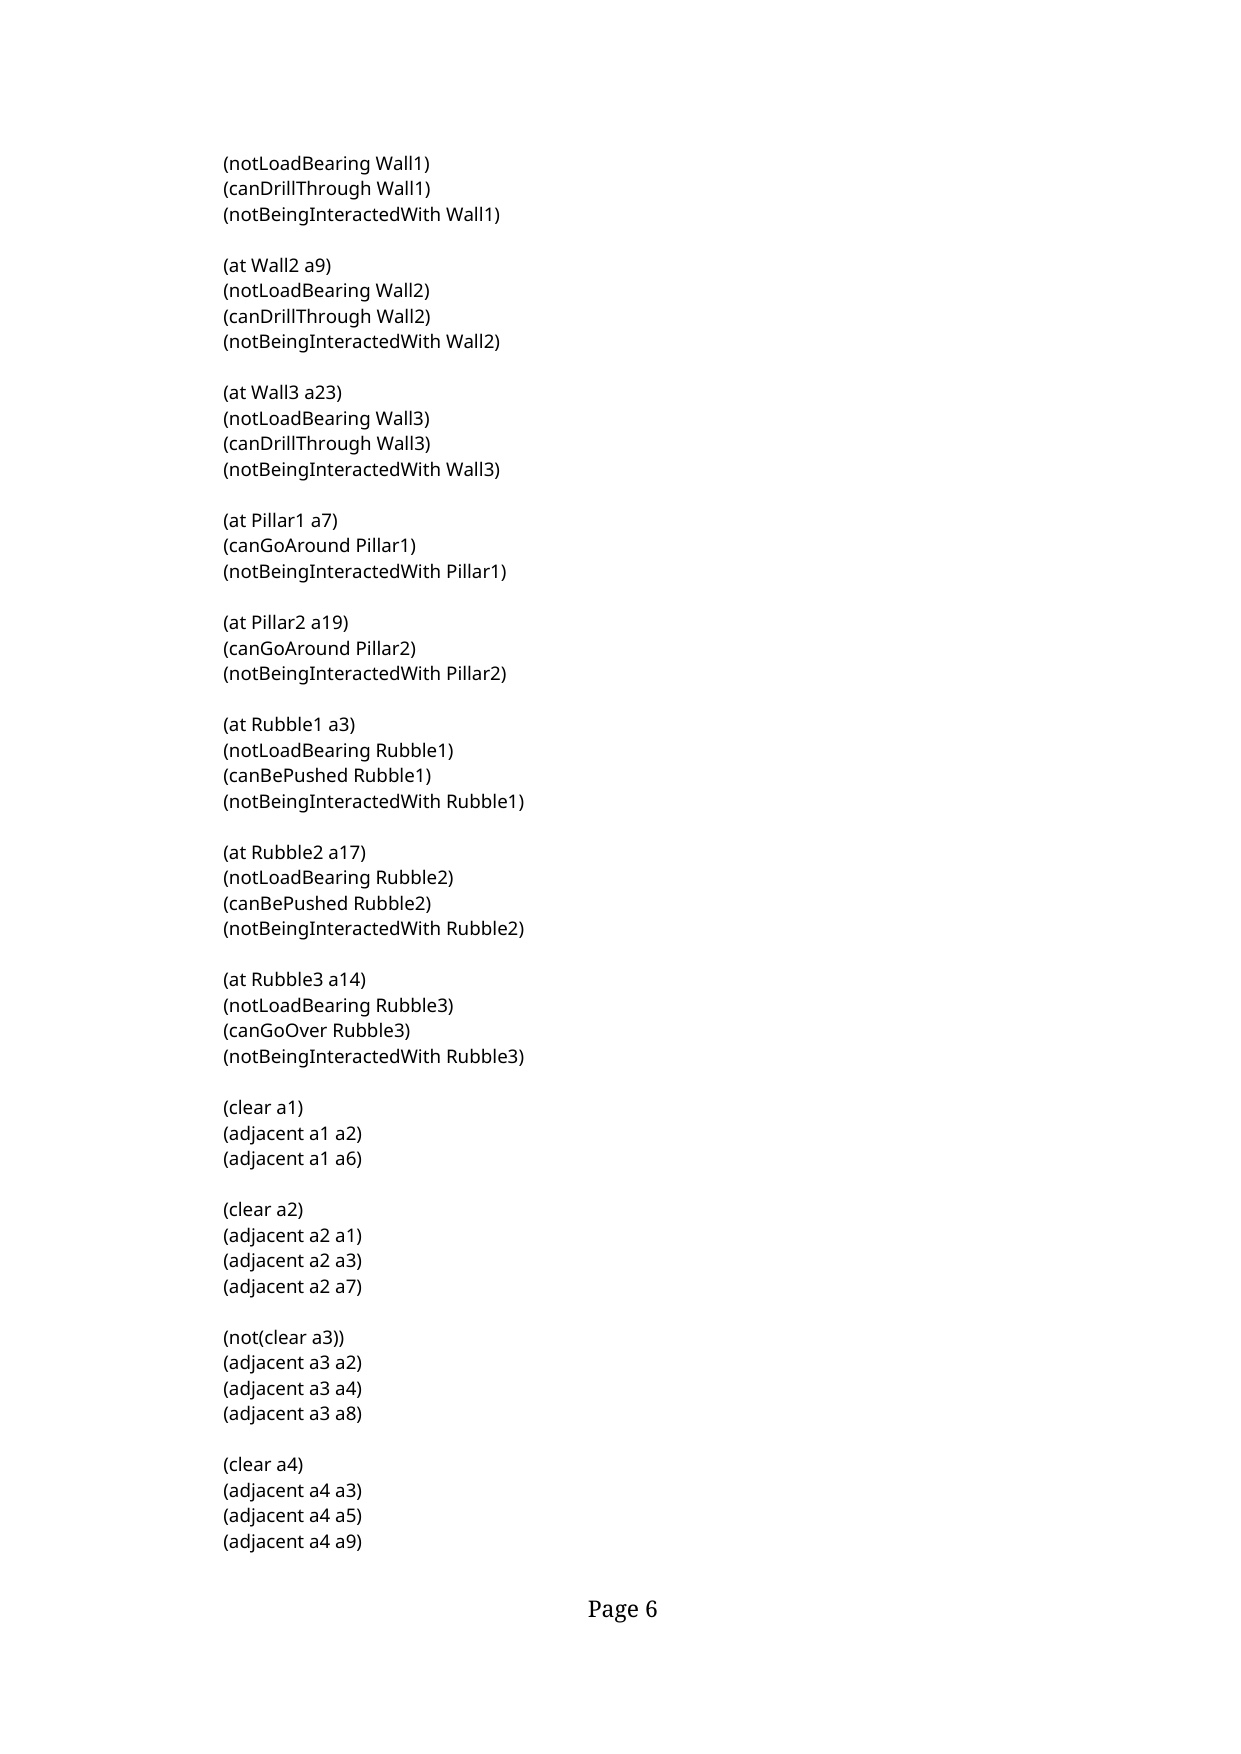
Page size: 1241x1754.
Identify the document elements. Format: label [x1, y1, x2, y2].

text [150, 150, 1090, 1579]
